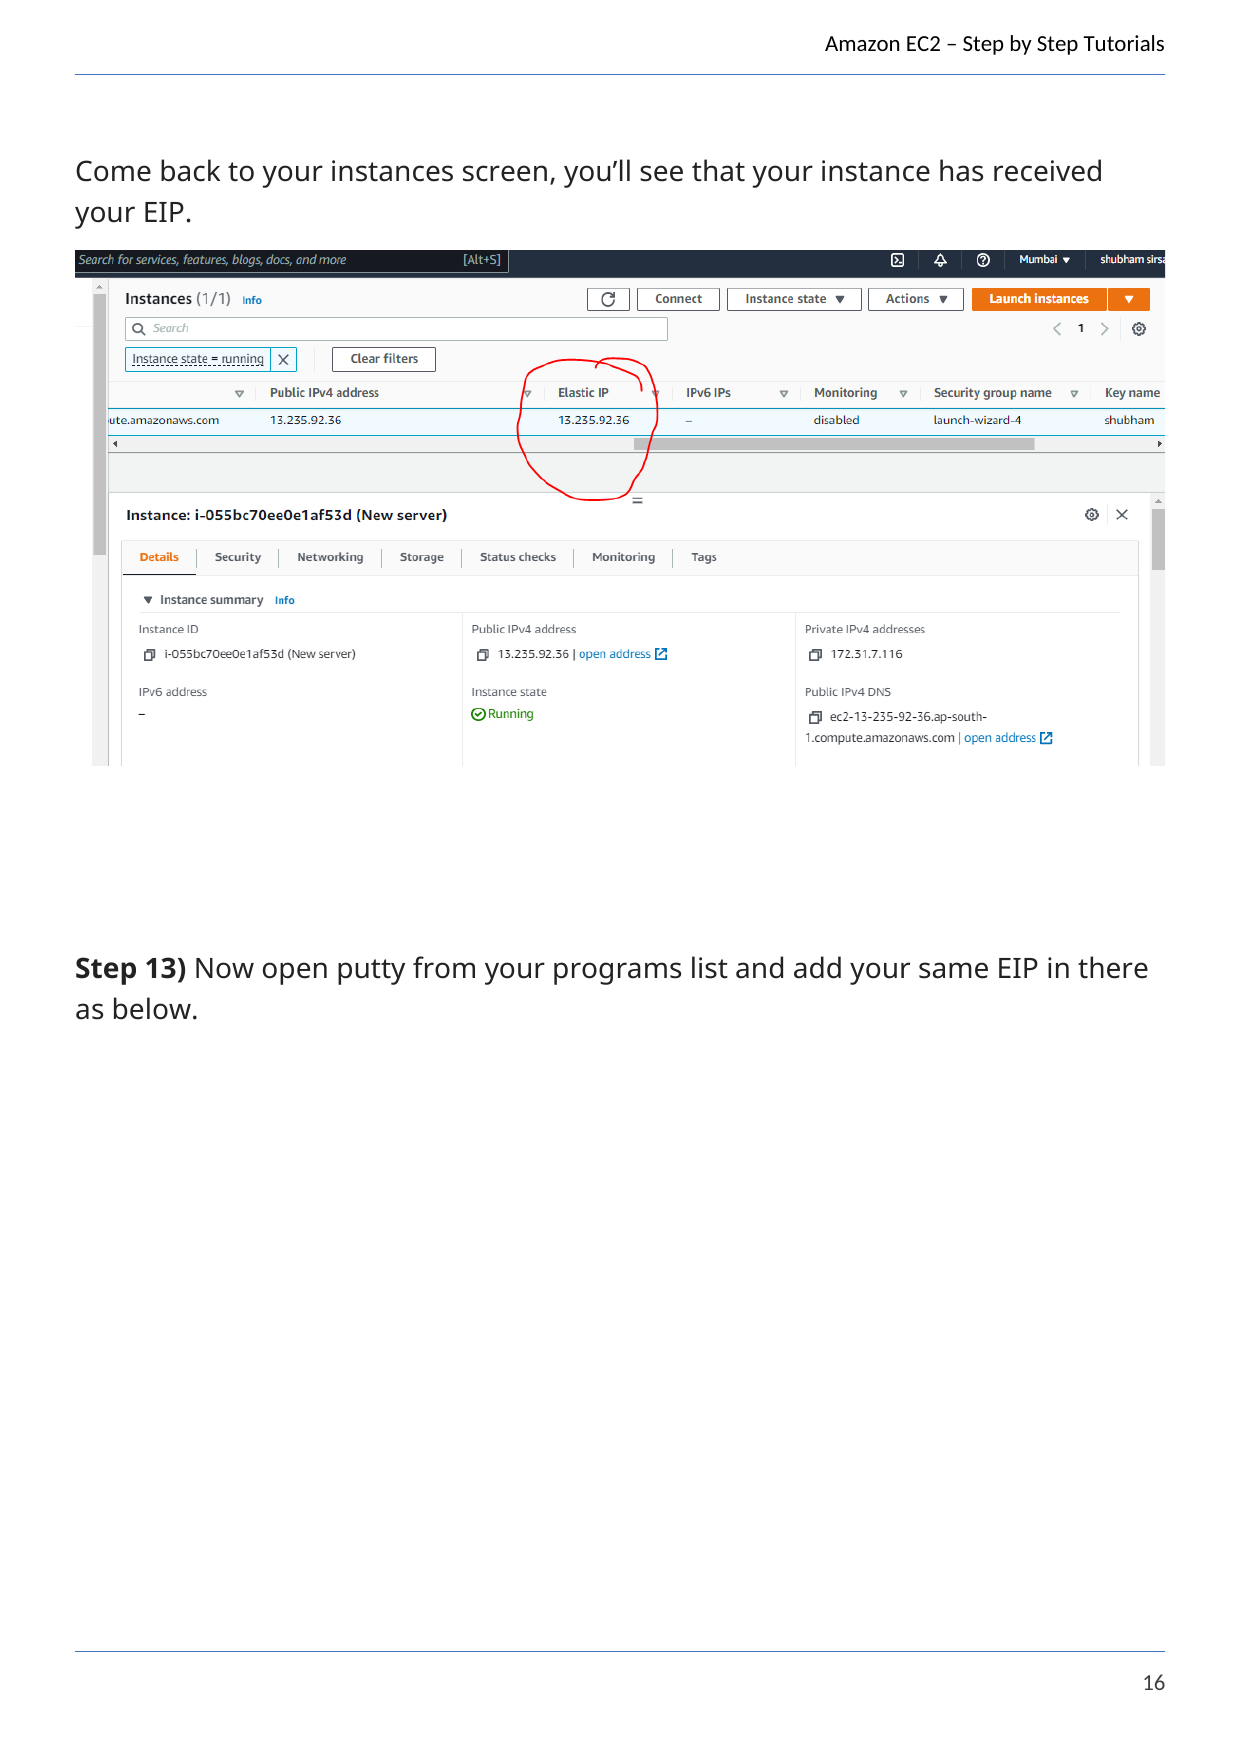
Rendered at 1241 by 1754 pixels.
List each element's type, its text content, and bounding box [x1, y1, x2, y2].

text Step 13) Now open putty from your programs list and add your same EIP in there as below. [75, 948, 1165, 1028]
picture [75, 250, 1166, 766]
text Come back to your instances screen, you’ll see that your instance has received your EIP. [75, 151, 1165, 231]
